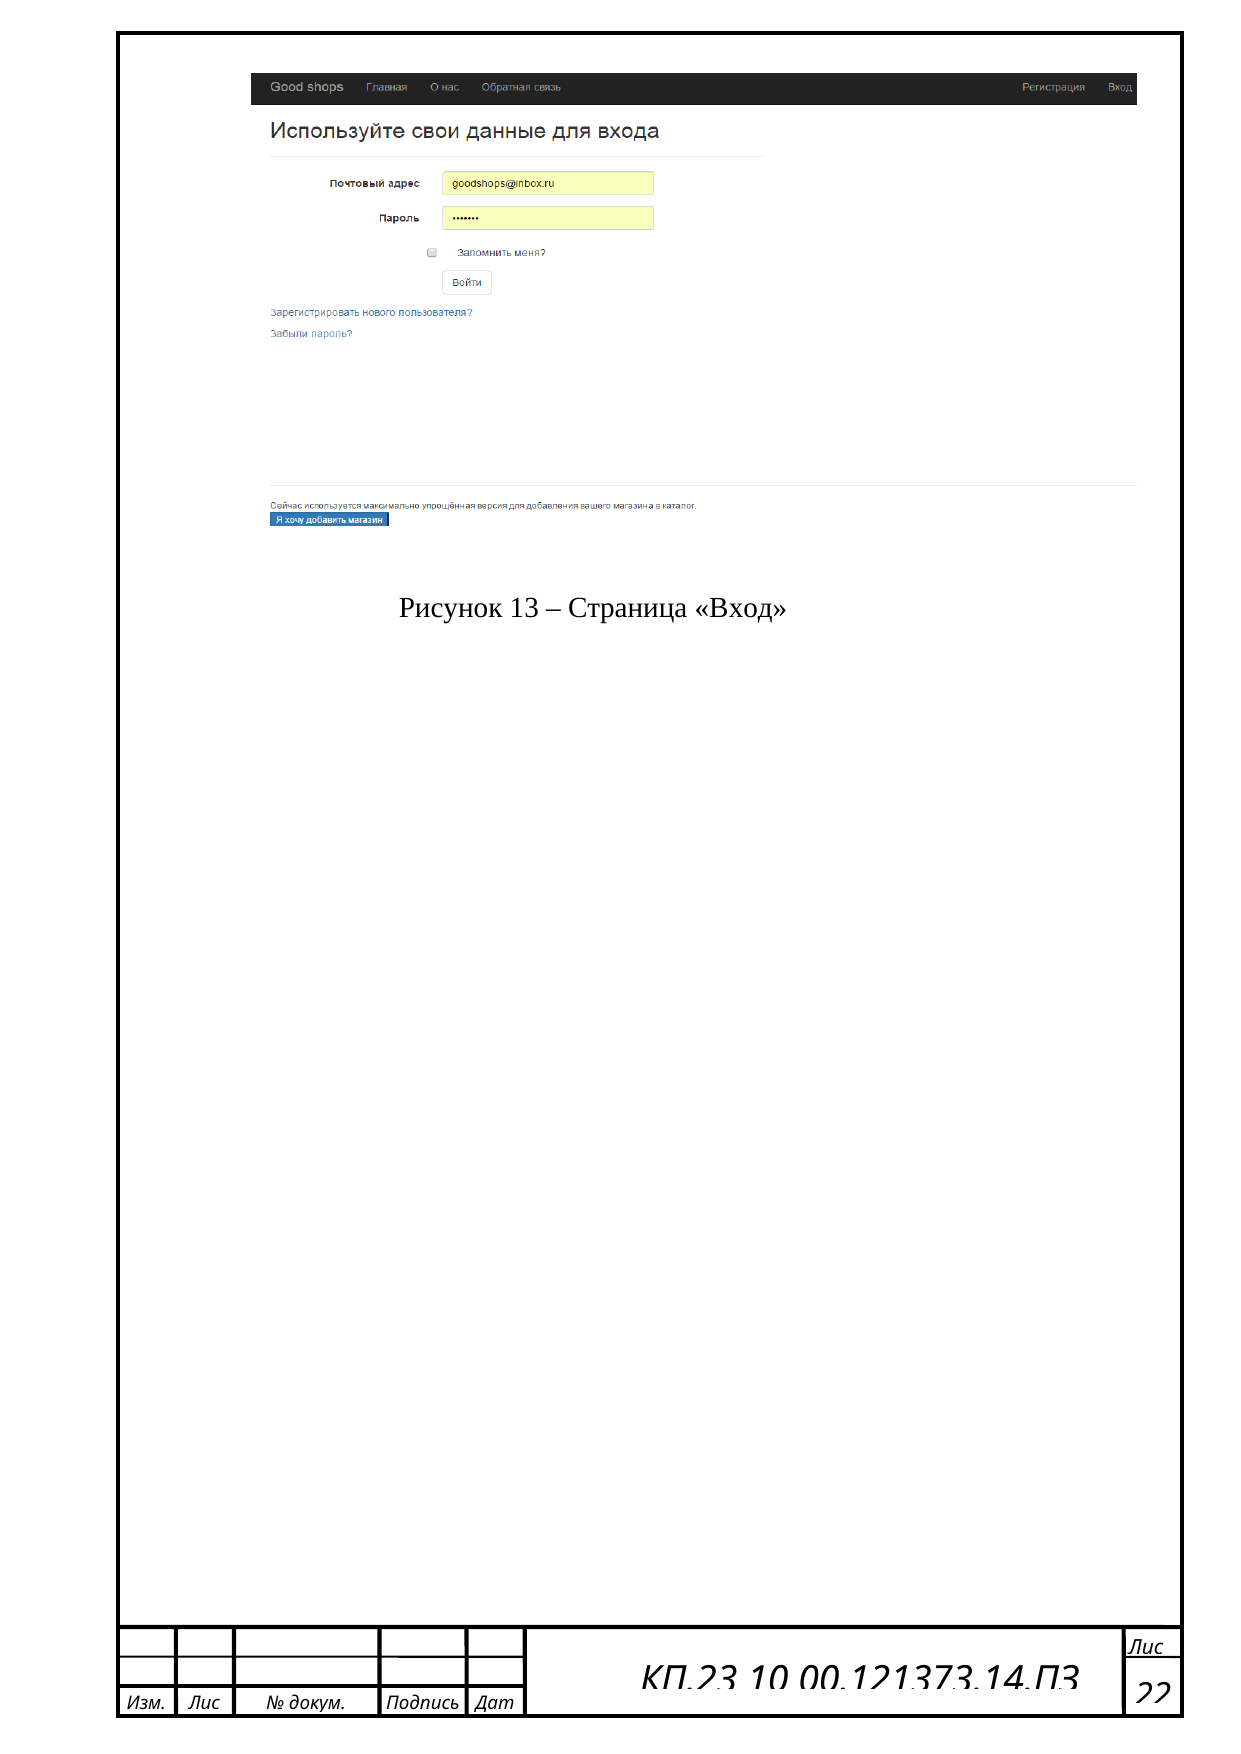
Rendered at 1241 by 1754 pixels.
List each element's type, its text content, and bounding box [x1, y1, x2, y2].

text Рисунок 13 – Страница «Вход» [325, 590, 1152, 624]
picture [251, 73, 1137, 526]
